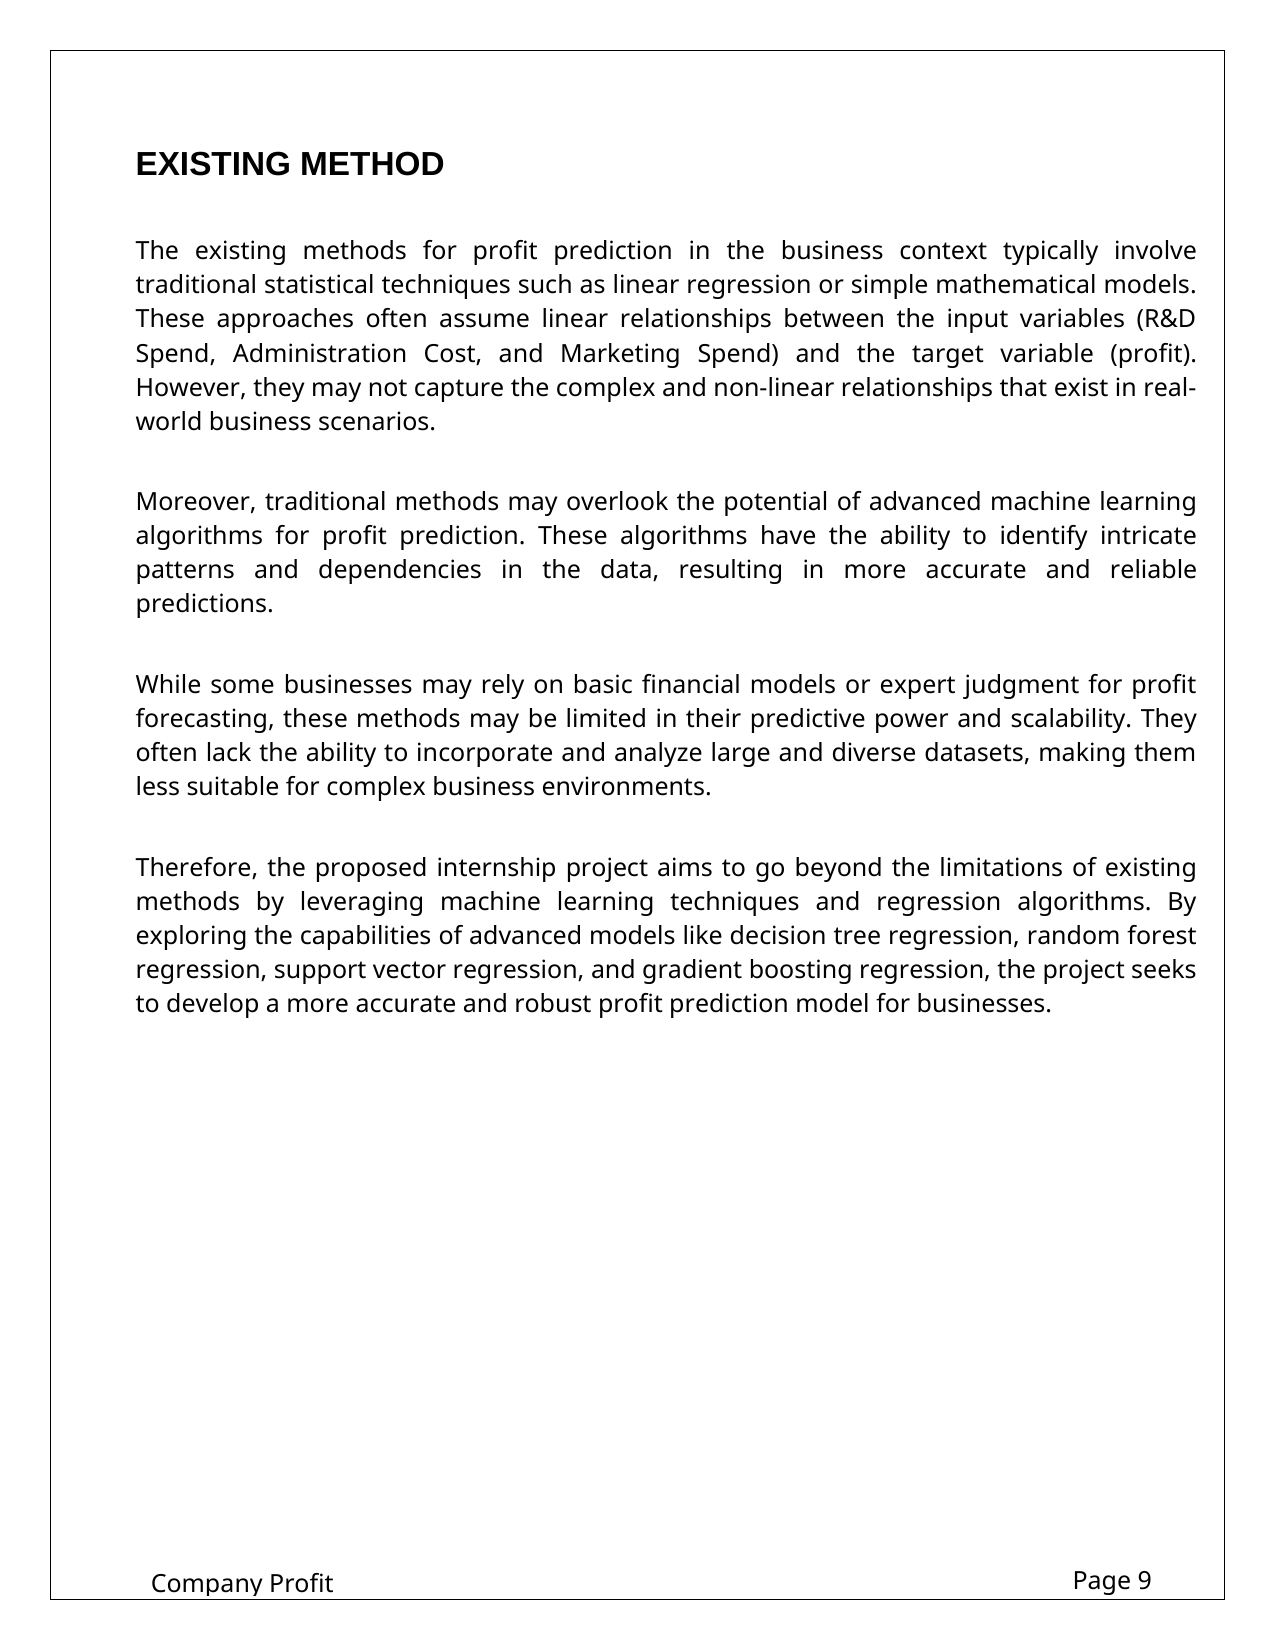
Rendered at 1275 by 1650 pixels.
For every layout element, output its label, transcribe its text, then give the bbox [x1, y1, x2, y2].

text EXISTING METHOD [135, 144, 1198, 182]
text Moreover, traditional methods may overlook the potential of advanced machine learning algorithms for profit prediction. These algorithms have the ability to identify intricate patterns and dependencies in the data, resulting in more accurate and reliable predictions. [135, 484, 1198, 620]
text Therefore, the proposed internship project aims to go beyond the limitations of existing methods by leveraging machine learning techniques and regression algorithms. By exploring the capabilities of advanced models like decision tree regression, random forest regression, support vector regression, and gradient boosting regression, the project seeks to develop a more accurate and robust profit prediction model for businesses. [135, 849, 1198, 1020]
text While some businesses may rely on basic financial models or expert judgment for profit forecasting, these methods may be limited in their predictive power and scalability. They often lack the ability to incorporate and analyze large and diverse datasets, making them less suitable for complex business environments. [135, 667, 1198, 803]
text The existing methods for profit prediction in the business context typically involve traditional statistical techniques such as linear regression or simple mathematical models. These approaches often assume linear relationships between the input variables (R&D Spend, Administration Cost, and Marketing Spend) and the target variable (profit). However, they may not capture the complex and non-linear relationships that exist in real-world business scenarios. [135, 233, 1198, 437]
